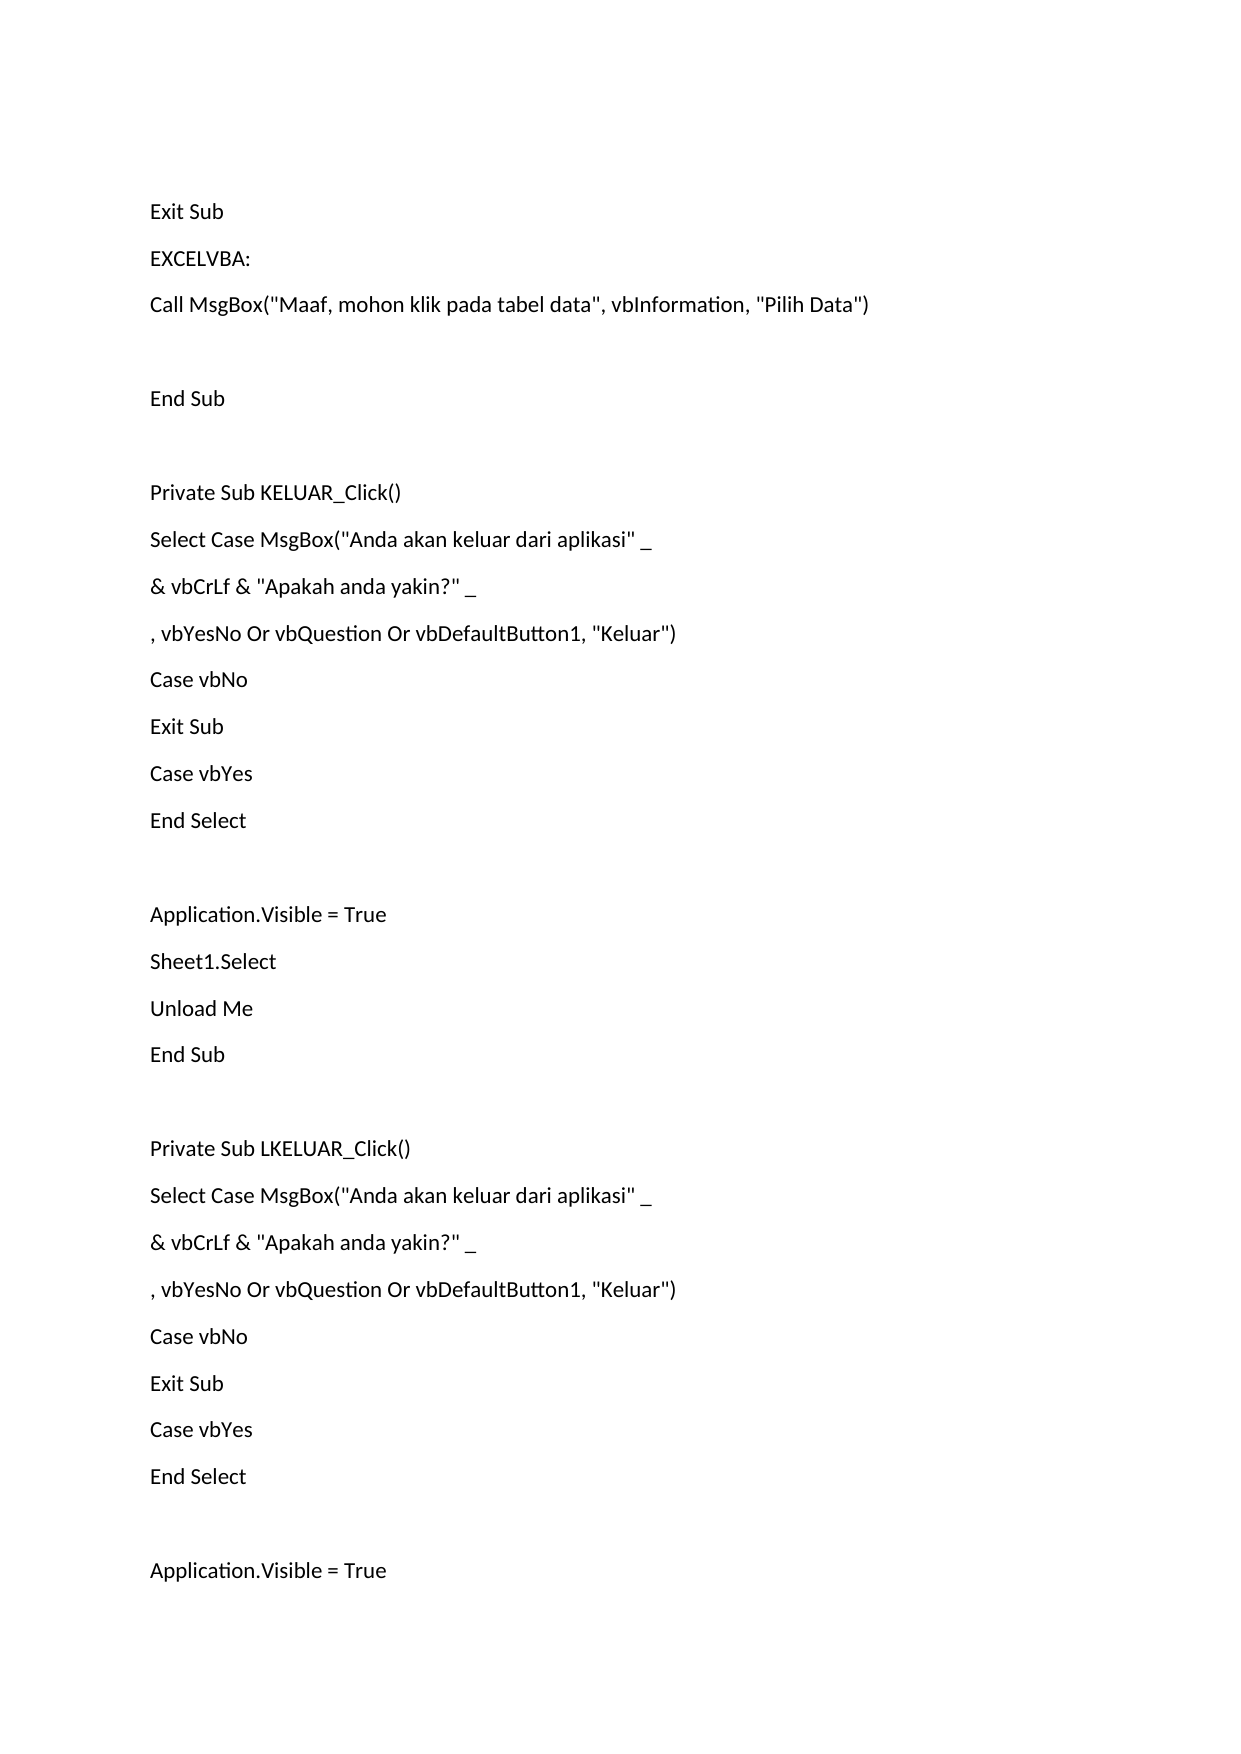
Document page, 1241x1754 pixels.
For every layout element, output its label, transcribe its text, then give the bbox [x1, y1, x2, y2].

text Case vbNo [150, 666, 1090, 694]
text End Select [150, 806, 1090, 834]
text Case vbYes [150, 759, 1090, 787]
text & vbCrLf & "Apakah anda yakin?" _ [150, 572, 1090, 600]
text Application.Visible = True [150, 1556, 1090, 1584]
text End Sub [150, 384, 1090, 412]
text Case vbNo [150, 1322, 1090, 1350]
text EXCELVBA: [150, 244, 1090, 272]
text , vbYesNo Or vbQuestion Or vbDefaultButton1, "Keluar") [150, 1275, 1090, 1303]
text Application.Visible = True [150, 900, 1090, 928]
text Select Case MsgBox("Anda akan keluar dari aplikasi" _ [150, 525, 1090, 553]
text Private Sub KELUAR_Click() [150, 478, 1090, 506]
text Exit Sub [150, 712, 1090, 741]
text Select Case MsgBox("Anda akan keluar dari aplikasi" _ [150, 1181, 1090, 1209]
text End Select [150, 1462, 1090, 1491]
text Private Sub LKELUAR_Click() [150, 1134, 1090, 1162]
text Exit Sub [150, 1369, 1090, 1397]
text Call MsgBox("Maaf, mohon klik pada tabel data", vbInformation, "Pilih Data") [150, 291, 1090, 319]
text , vbYesNo Or vbQuestion Or vbDefaultButton1, "Keluar") [150, 619, 1090, 647]
text Exit Sub [150, 197, 1090, 225]
text Sheet1.Select [150, 947, 1090, 975]
text End Sub [150, 1041, 1090, 1069]
text Case vbYes [150, 1416, 1090, 1444]
text Unload Me [150, 994, 1090, 1022]
text & vbCrLf & "Apakah anda yakin?" _ [150, 1228, 1090, 1256]
